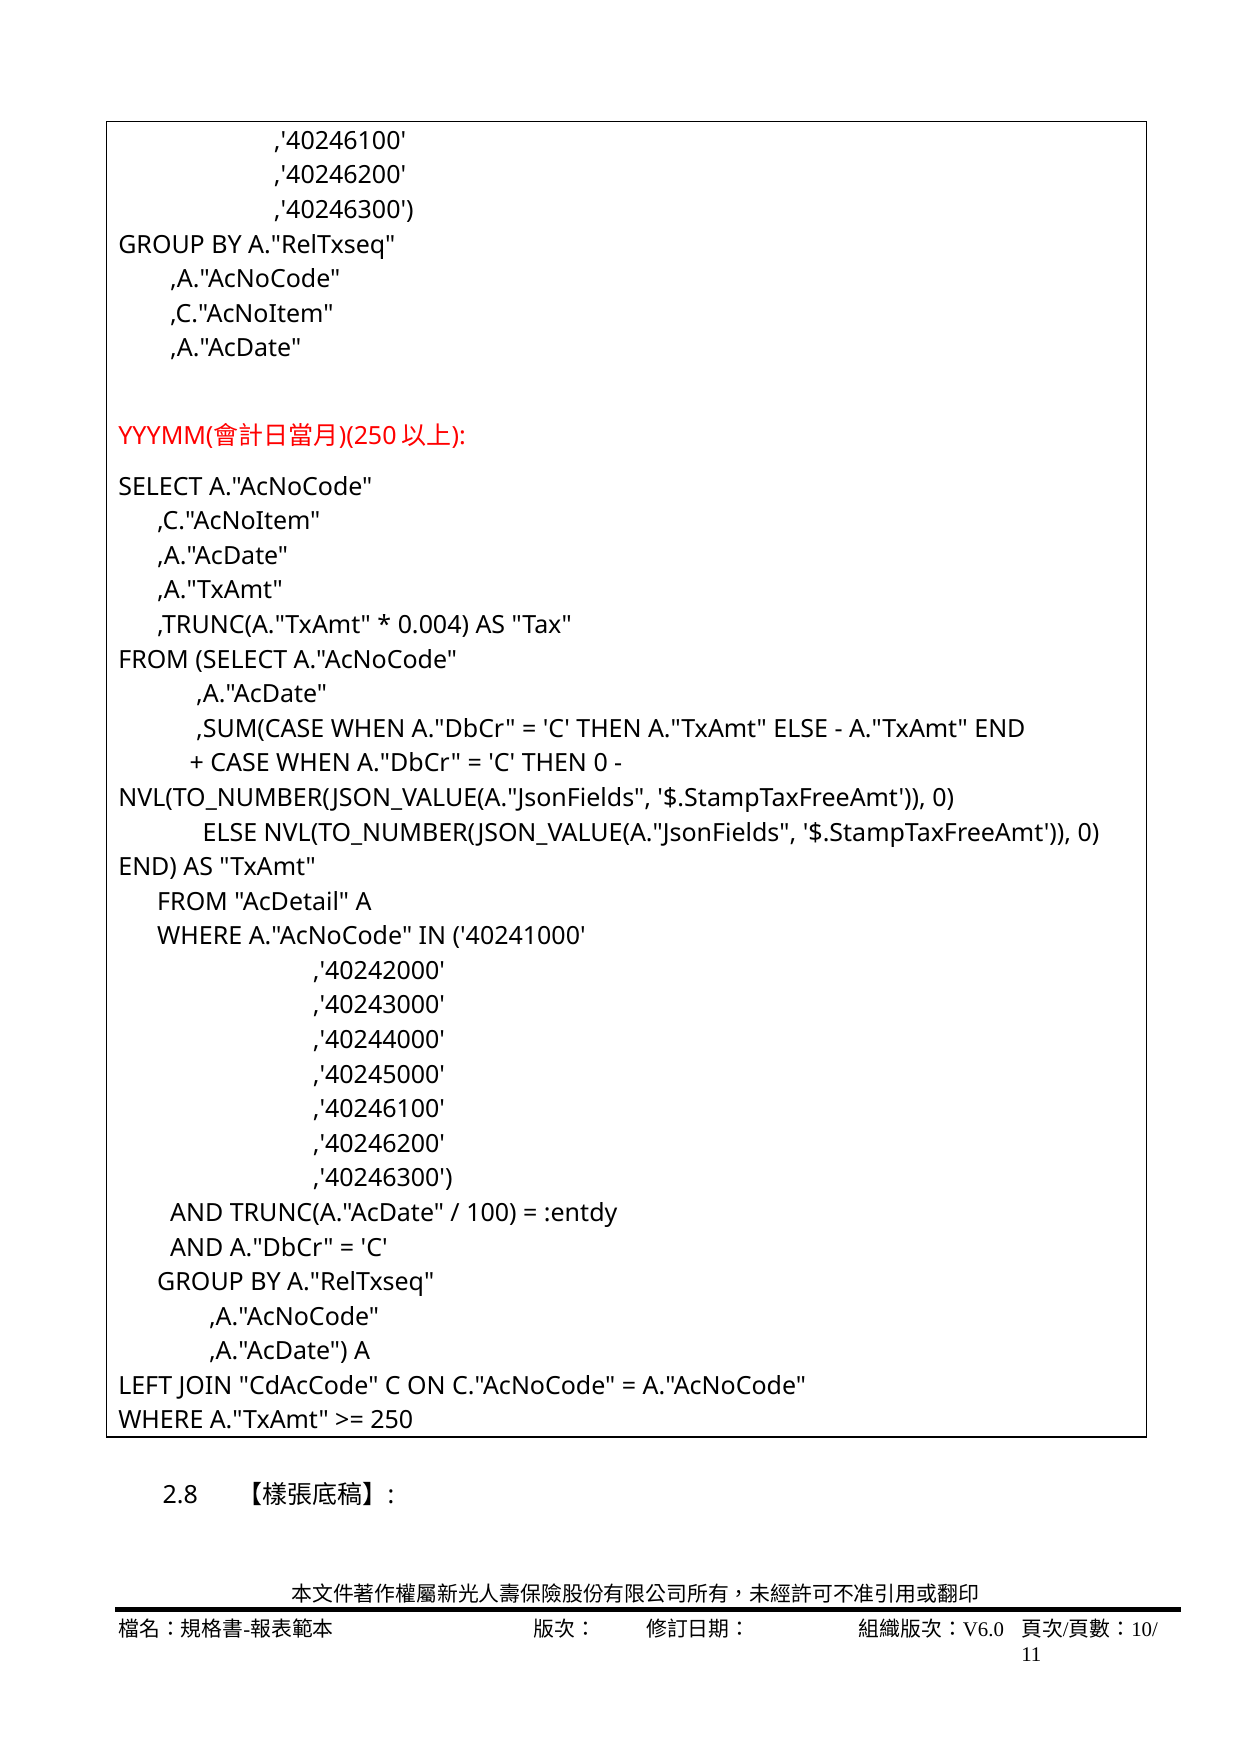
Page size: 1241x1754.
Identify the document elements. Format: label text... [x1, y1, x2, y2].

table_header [107, 122, 1146, 1436]
subtitle 【樣張底稿】: [162, 1475, 1152, 1511]
